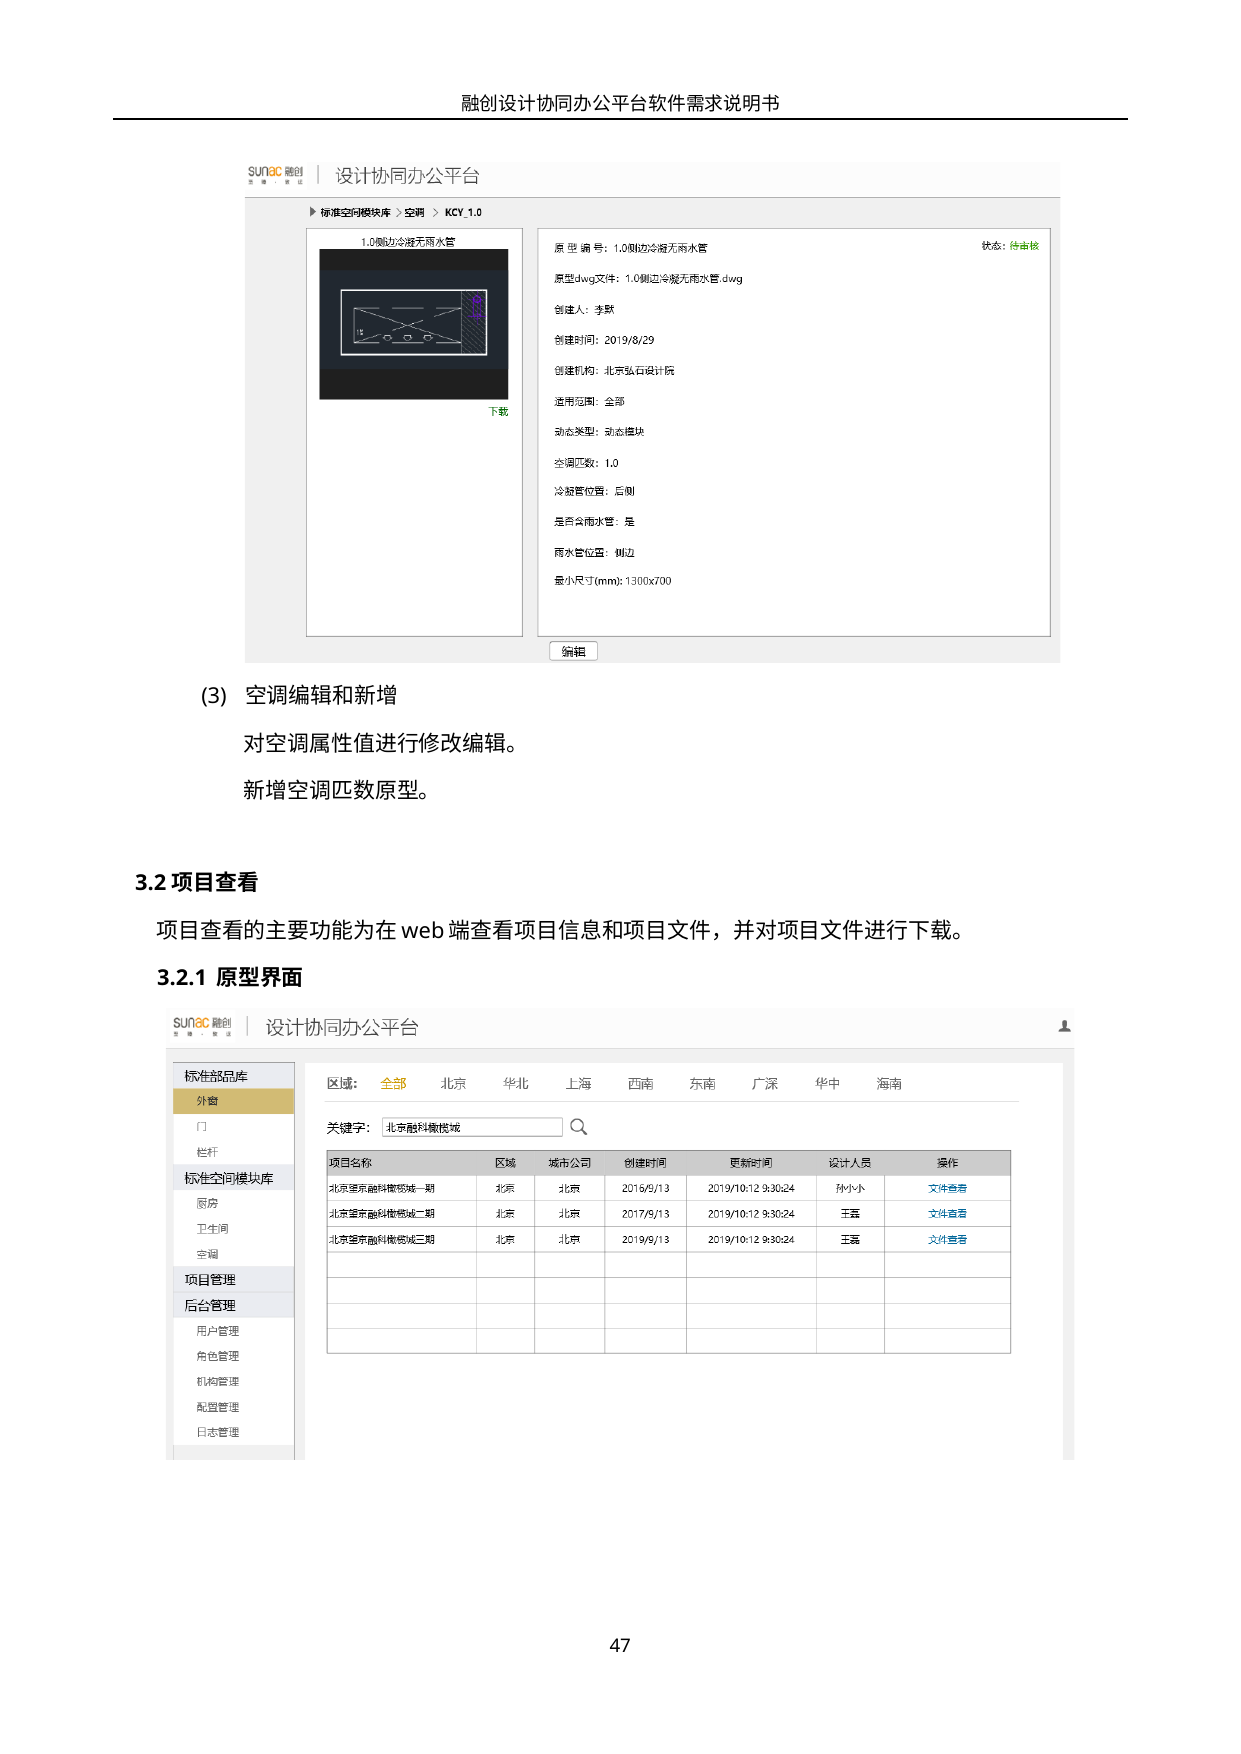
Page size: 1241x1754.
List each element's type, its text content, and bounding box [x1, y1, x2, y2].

picture [165, 1008, 1075, 1460]
subtitle 原型界面 [157, 960, 1128, 992]
text 新增空调匹数原型。 [199, 773, 1128, 805]
picture [244, 162, 1061, 663]
text 项目查看的主要功能为在web端查看项目信息和项目文件，并对项目文件进行下载。 [156, 913, 1128, 944]
text 对空调属性值进行修改编辑。 [199, 726, 1128, 757]
list 空调编辑和新增 [201, 678, 1128, 710]
subtitle 项目查看 [135, 865, 1128, 897]
